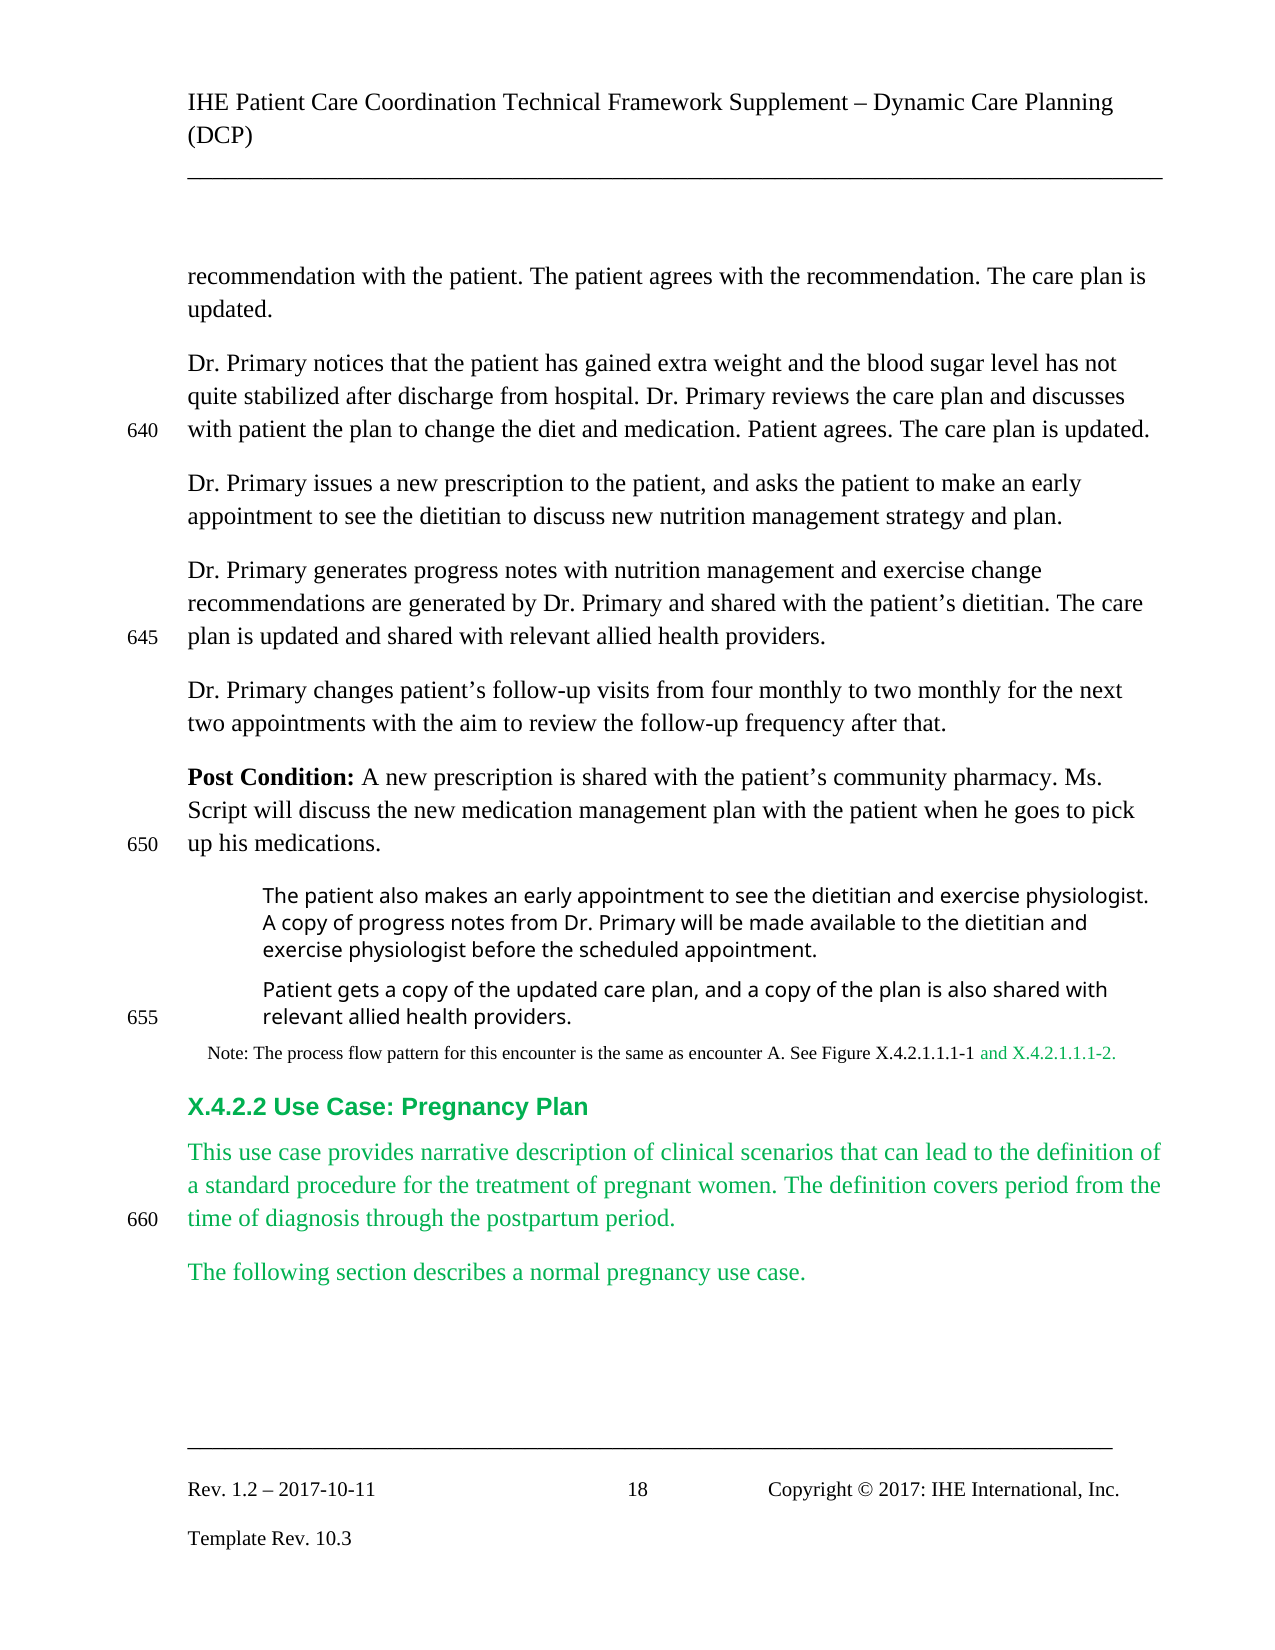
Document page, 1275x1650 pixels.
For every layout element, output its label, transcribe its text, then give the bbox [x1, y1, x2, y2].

text Patient gets a copy of the updated care plan, and a copy of the plan is also shared with relevant allied health providers. [262, 975, 1162, 1029]
text The following section describes a normal pregnancy use case. [187, 1257, 1162, 1286]
text Dr. Primary changes patient’s follow-up visits from four monthly to two monthly for the next two appointments with the aim to review the follow-up frequency after that. [187, 675, 1162, 737]
text Dr. Primary notices that the patient has gained extra weight and the blood sugar level has not quite stabilized after discharge from hospital. Dr. Primary reviews the care plan and discusses with patient the plan to change the diet and medication. Patient agrees. The care plan is updated. [187, 348, 1162, 443]
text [187, 261, 1162, 323]
subtitle X.4.2.2 Use Case: Pregnancy Plan [187, 1092, 1162, 1121]
text Dr. Primary issues a new prescription to the patient, and asks the patient to make an early appointment to see the dietitian to discuss new nutrition management strategy and plan. [187, 468, 1162, 530]
text Dr. Primary generates progress notes with nutrition management and exercise change recommendations are generated by Dr. Primary and shared with the patient’s dietitian. The care plan is updated and shared with relevant allied health providers. [187, 555, 1162, 650]
text The patient also makes an early appointment to see the dietitian and exercise physiologist. A copy of progress notes from Dr. Primary will be made available to the dietitian and exercise physiologist before the scheduled appointment. [262, 882, 1162, 963]
text Note: The process flow pattern for this encounter is the same as encounter A. See Figure X.4.2.1.1.1-1 and X.4.2.1.1.1-2. [207, 1042, 1162, 1063]
text This use case provides narrative description of clinical scenarios that can lead to the definition of a standard procedure for the treatment of pregnant women. The definition covers period from the time of diagnosis through the postpartum period. [187, 1137, 1162, 1232]
text Post Condition: A new prescription is shared with the patient’s community pharmacy. Ms. Script will discuss the new medication management plan with the patient when he goes to pick up his medications. [187, 762, 1162, 856]
